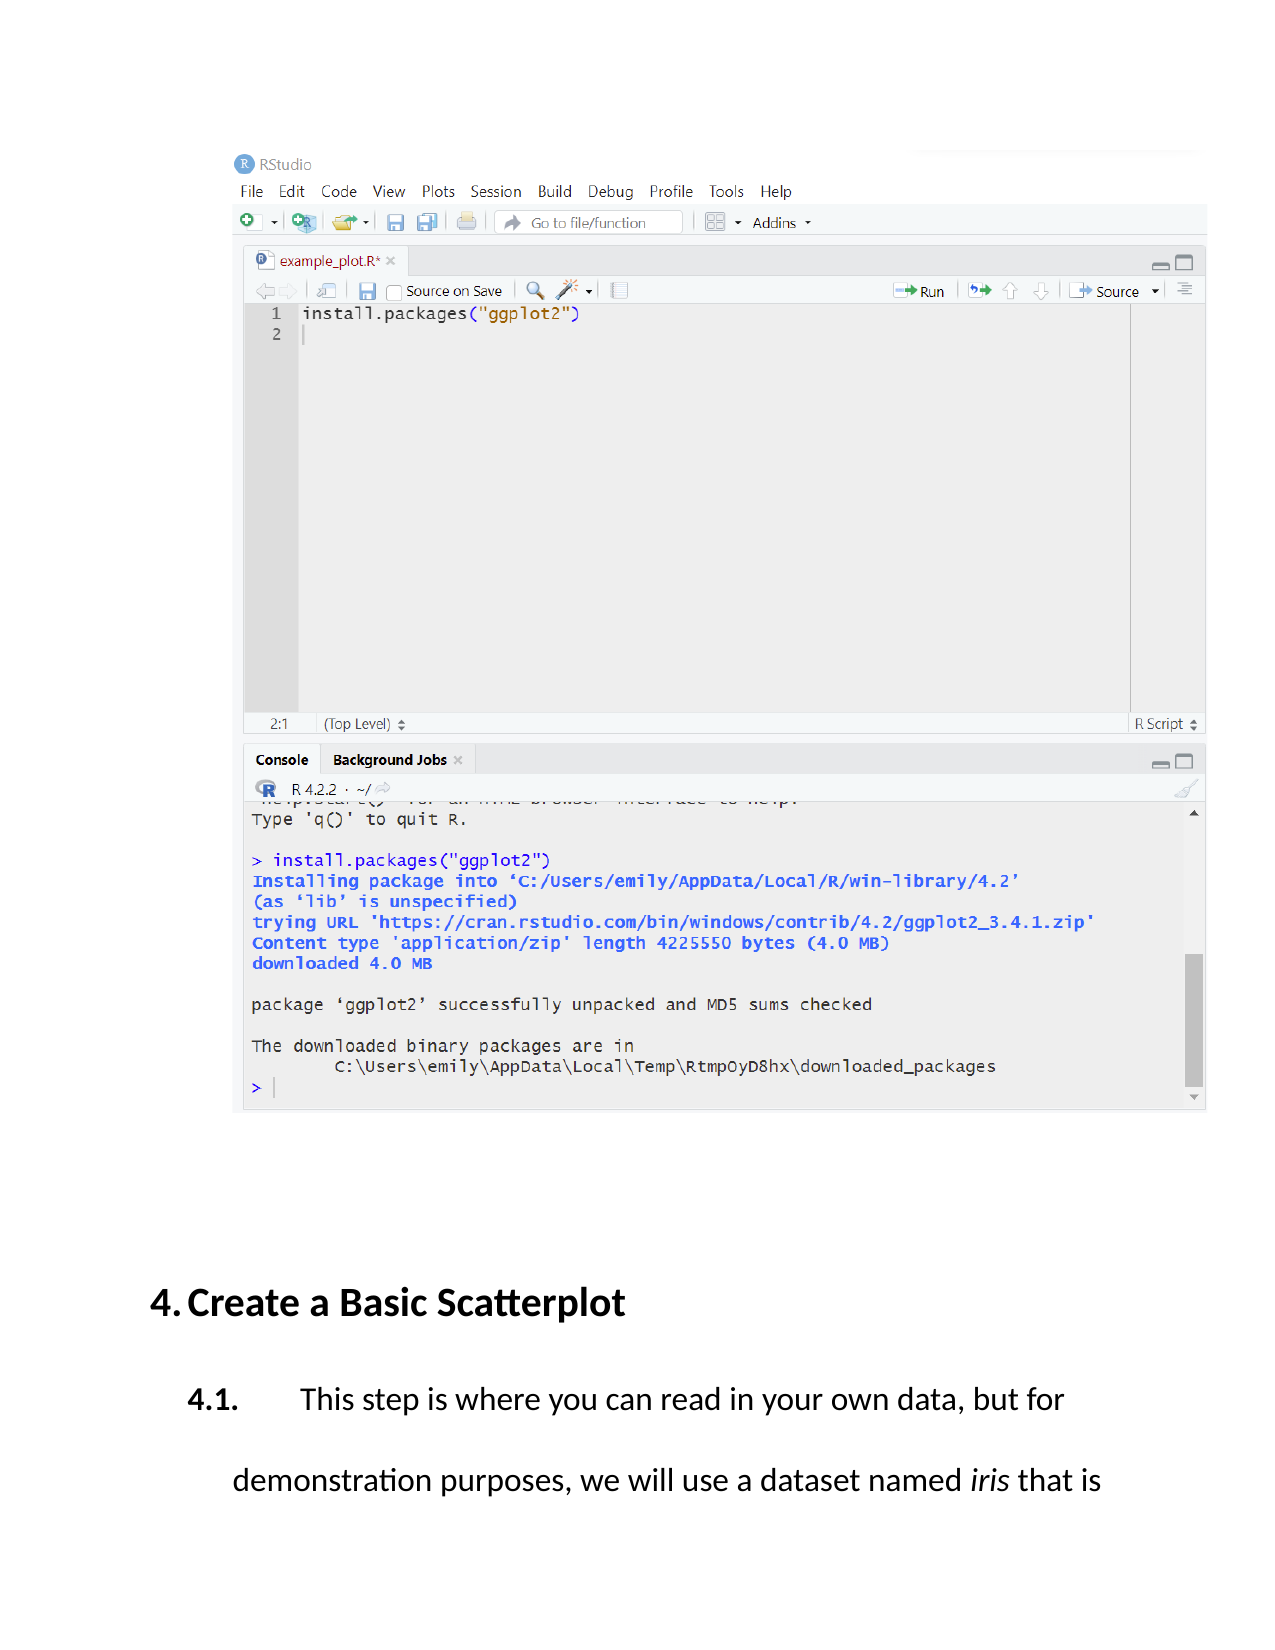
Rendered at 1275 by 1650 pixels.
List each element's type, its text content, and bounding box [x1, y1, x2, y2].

list Create a Basic Scatterplot [150, 1276, 1125, 1327]
picture [232, 150, 1208, 1113]
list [187, 1378, 1125, 1500]
